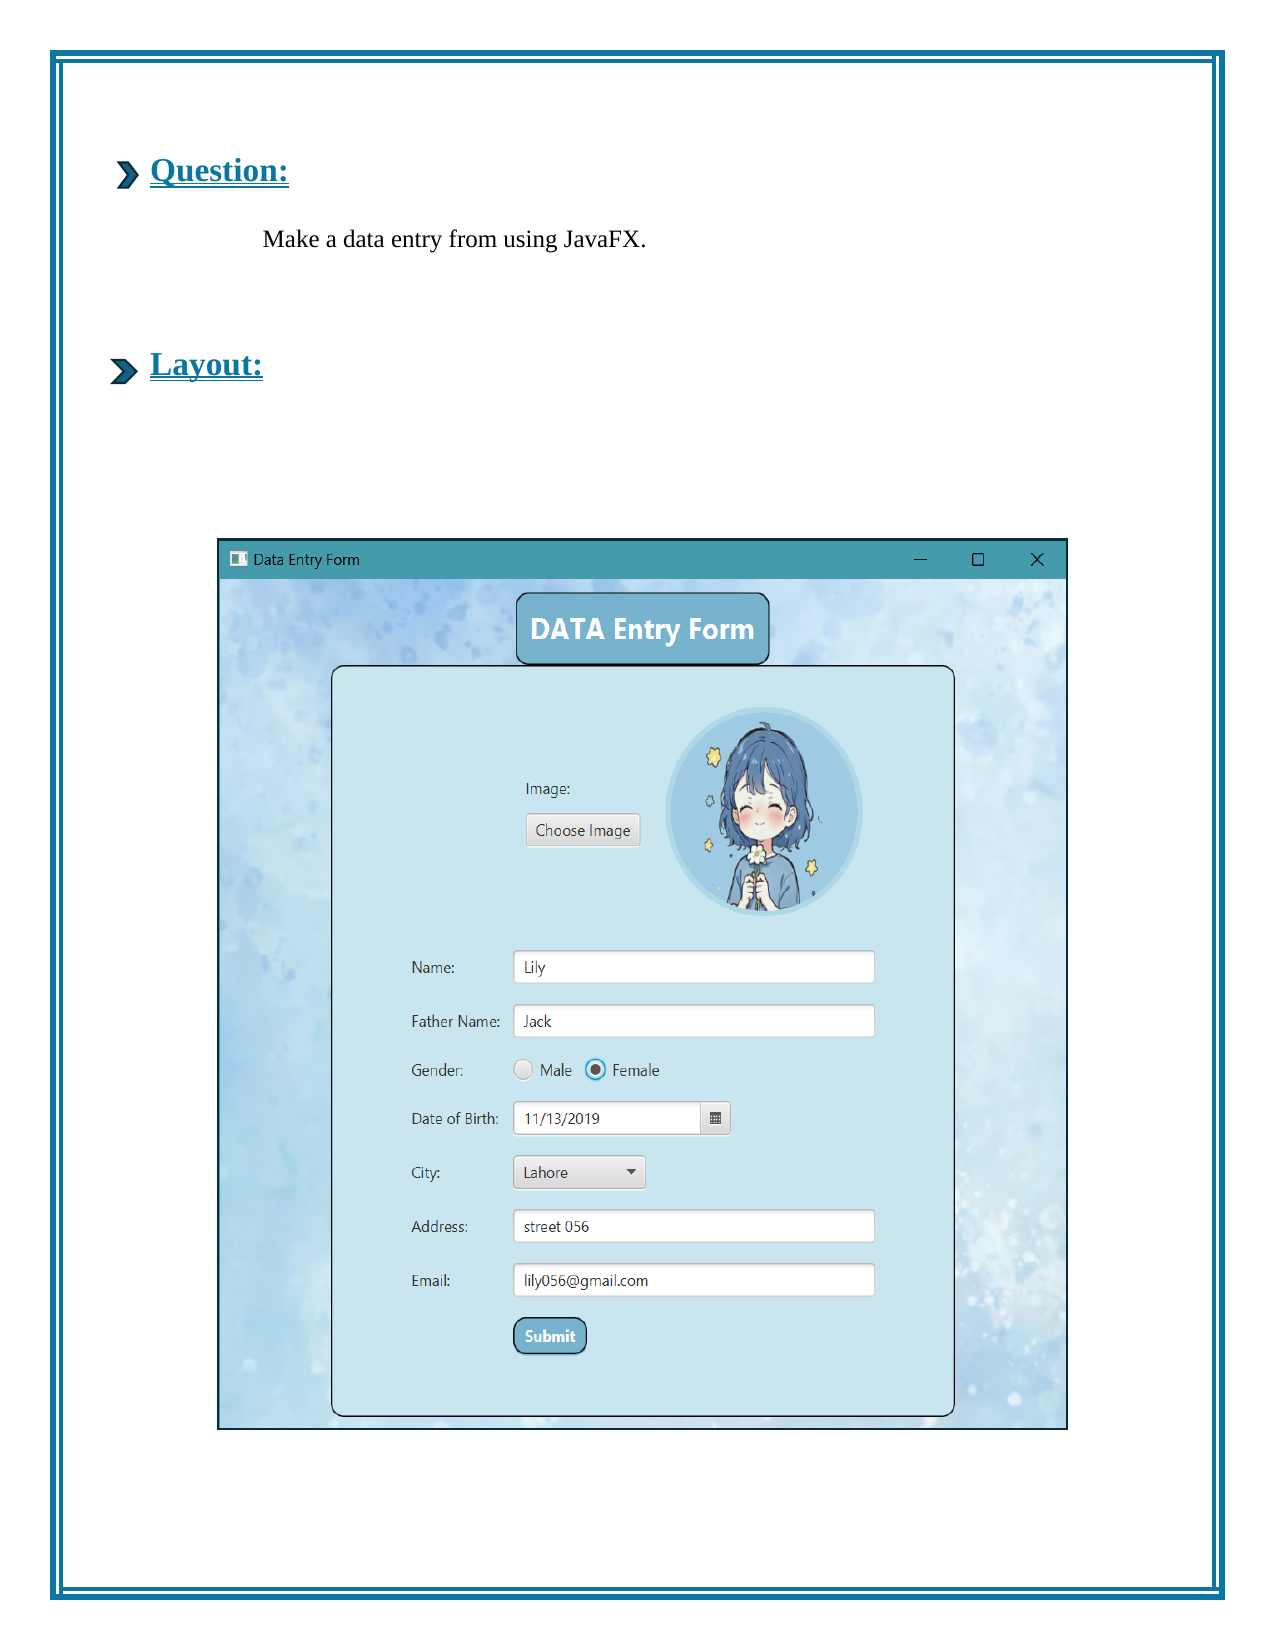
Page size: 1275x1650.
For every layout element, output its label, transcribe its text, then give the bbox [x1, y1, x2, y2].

text Make a data entry from using JavaFX. [150, 224, 1125, 253]
text Layout: [150, 344, 1125, 382]
text Question: [150, 150, 1125, 188]
picture [219, 541, 1066, 1428]
